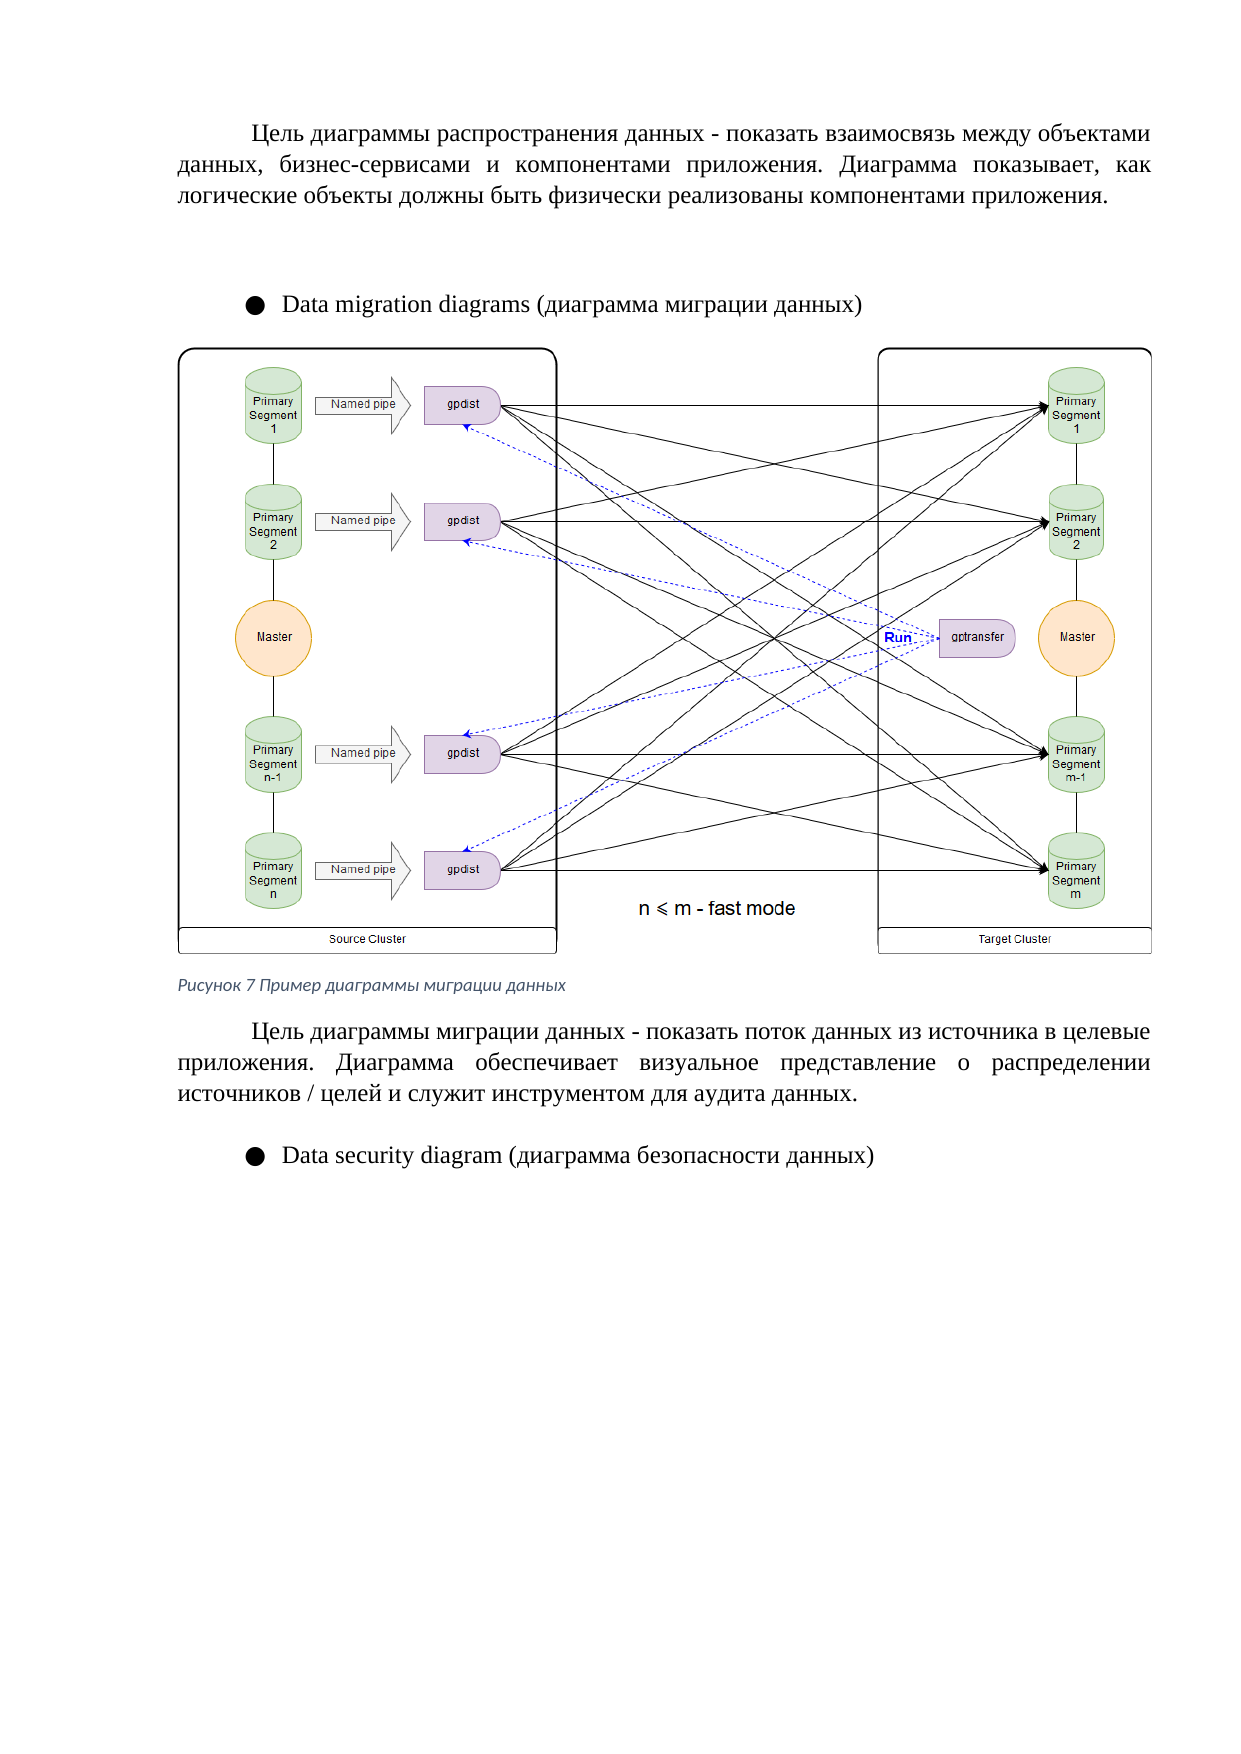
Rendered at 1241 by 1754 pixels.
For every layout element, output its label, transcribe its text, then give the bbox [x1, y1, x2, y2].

list Data security diagram (диаграмма безопасности данных) [244, 1126, 1152, 1177]
text Рисунок 7 Пример диаграммы миграции данных [177, 973, 1152, 996]
text Цель диаграммы распространения данных - показать взаимосвязь между объектами данных, бизнес-сервисами и компонентами приложения. Диаграмма показывает, как логические объекты должны быть физически реализованы компонентами приложения. [177, 118, 1152, 209]
text Цель диаграммы миграции данных - показать поток данных из источника в целевые приложения. Диаграмма обеспечивает визуальное представление о распределении источников / целей и служит инструментом для аудита данных. [177, 1016, 1152, 1107]
picture [177, 347, 1152, 954]
list Data migration diagrams (диаграмма миграции данных) [244, 276, 1152, 327]
